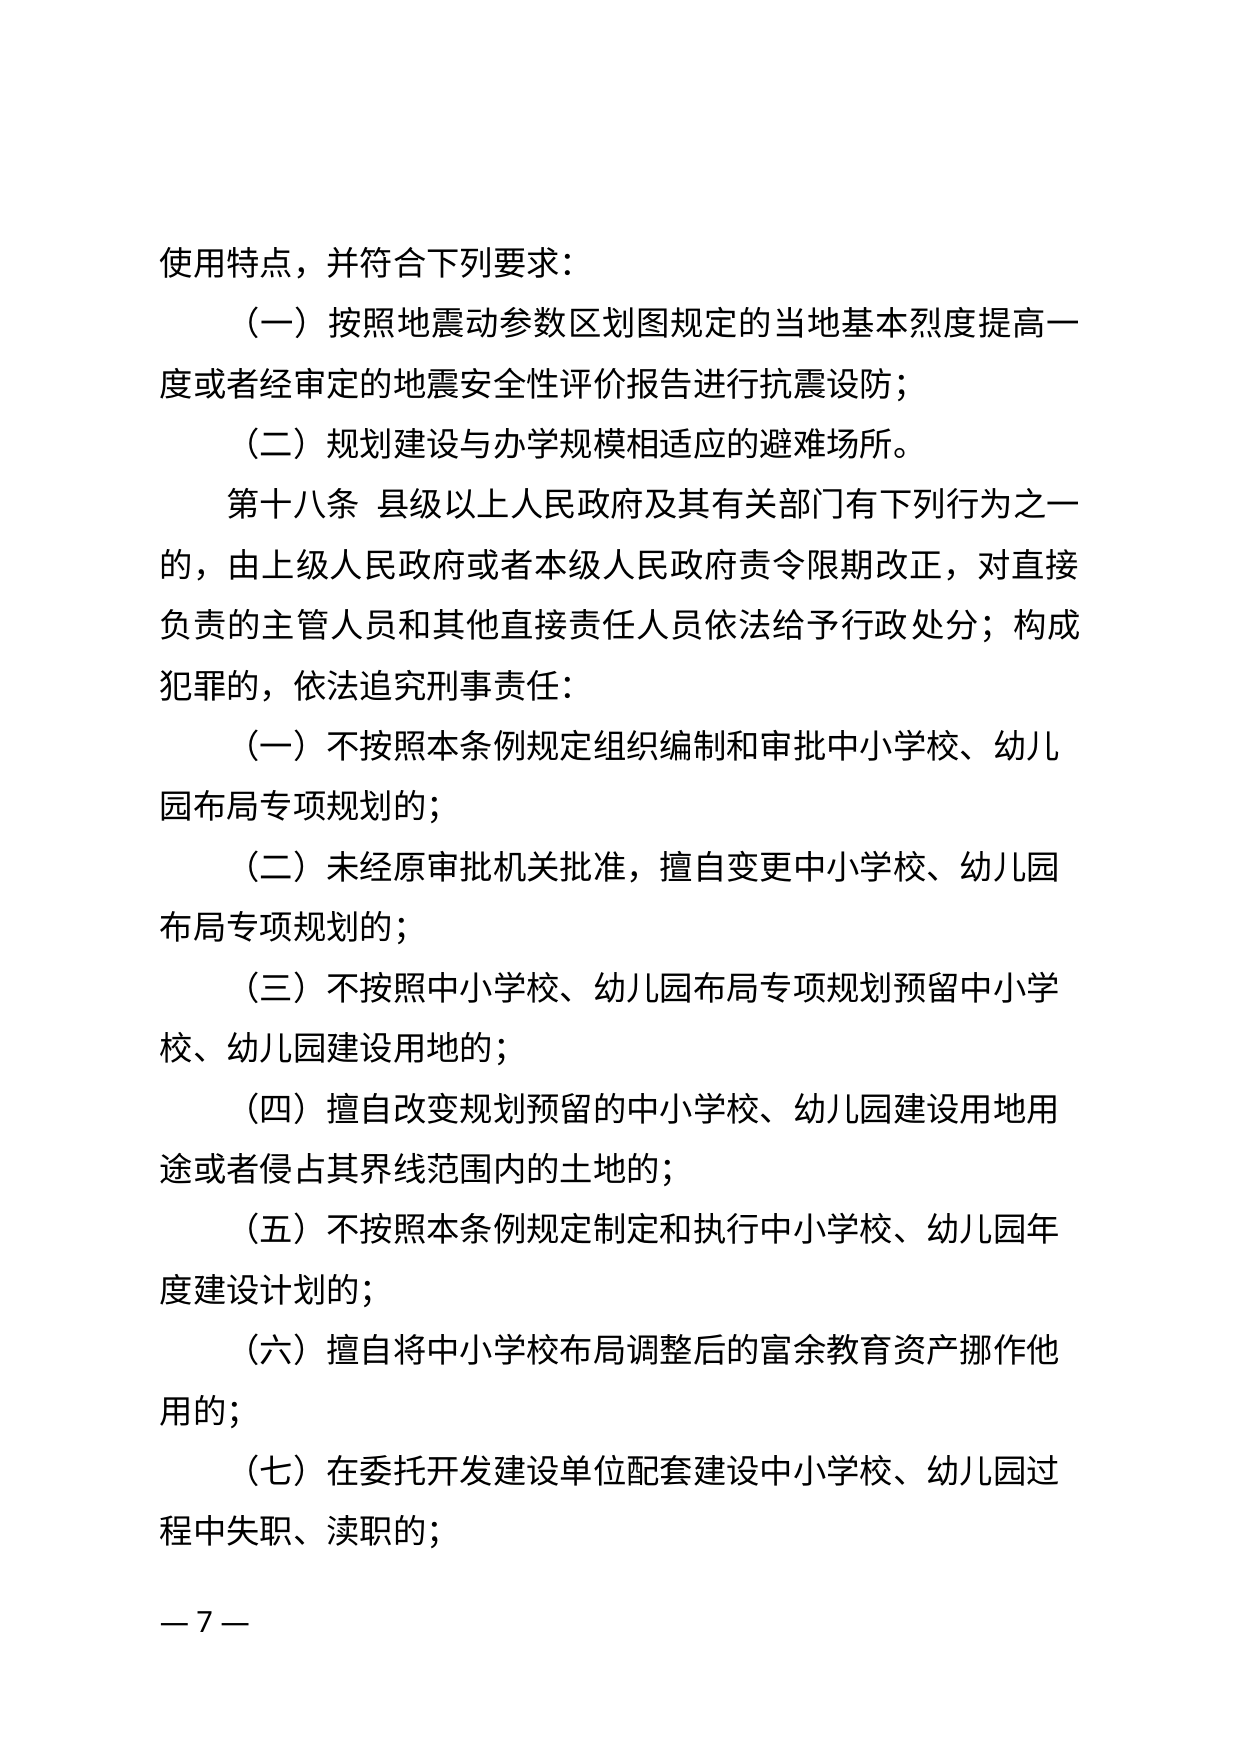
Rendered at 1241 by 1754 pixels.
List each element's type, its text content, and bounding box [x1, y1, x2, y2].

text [159, 224, 1081, 285]
text （三）不按照中小学校、幼儿园布局专项规划预留中小学校、幼儿园建设用地的； [159, 949, 1081, 1070]
text （二）未经原审批机关批准，擅自变更中小学校、幼儿园布局专项规划的； [159, 828, 1081, 949]
text 第十八条 县级以上人民政府及其有关部门有下列行为之一的，由上级人民政府或者本级人民政府责令限期改正，对直接负责的主管人员和其他直接责任人员依法给予行政处分；构成犯罪的，依法追究刑事责任： [159, 466, 1081, 708]
text （一）按照地震动参数区划图规定的当地基本烈度提高一度或者经审定的地震安全性评价报告进行抗震设防； [159, 285, 1081, 406]
text （一）不按照本条例规定组织编制和审批中小学校、幼儿园布局专项规划的； [159, 708, 1081, 828]
text （六）擅自将中小学校布局调整后的富余教育资产挪作他用的； [159, 1312, 1081, 1433]
text （四）擅自改变规划预留的中小学校、幼儿园建设用地用途或者侵占其界线范围内的土地的； [159, 1070, 1081, 1191]
text （五）不按照本条例规定制定和执行中小学校、幼儿园年度建设计划的； [159, 1191, 1081, 1312]
text （二）规划建设与办学规模相适应的避难场所。 [159, 406, 1081, 466]
text （七）在委托开发建设单位配套建设中小学校、幼儿园过程中失职、渎职的； [159, 1433, 1081, 1553]
